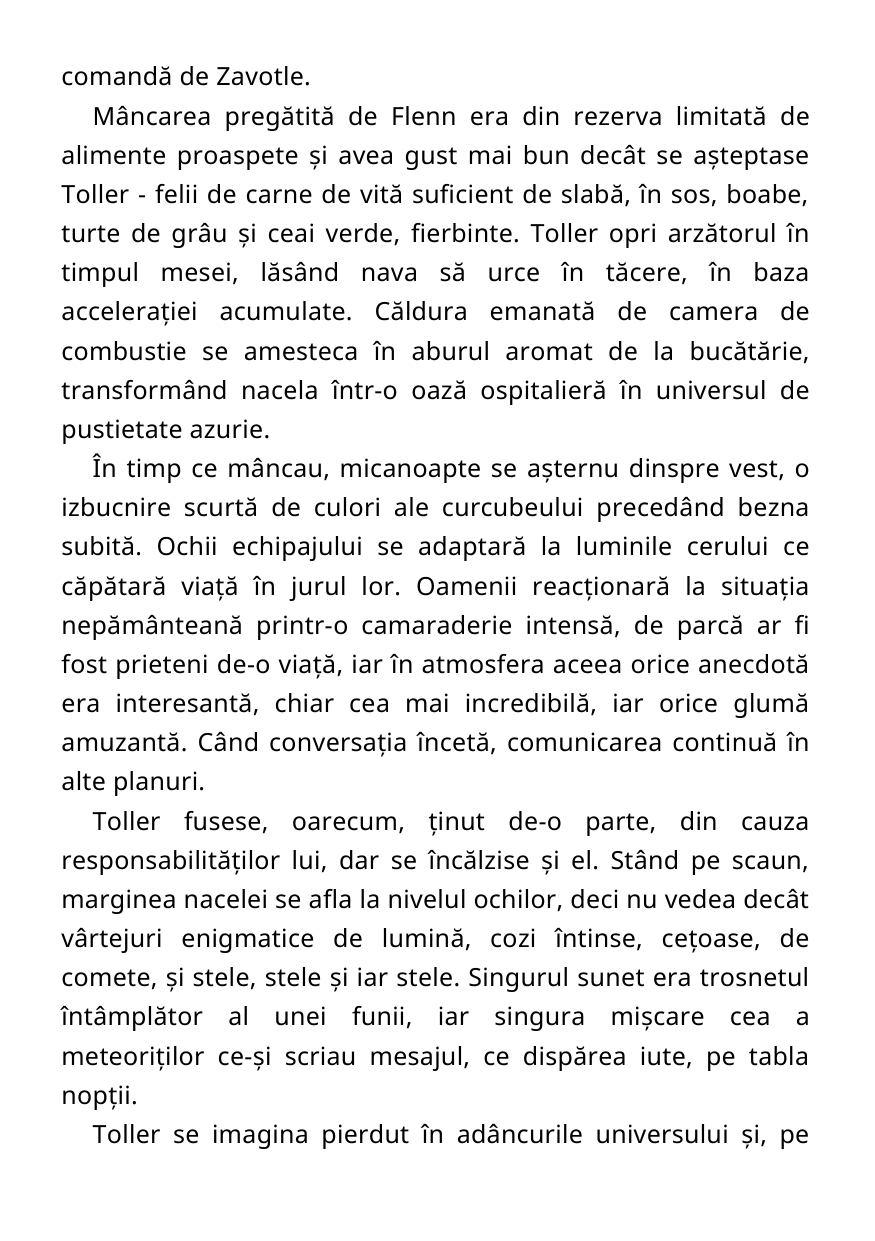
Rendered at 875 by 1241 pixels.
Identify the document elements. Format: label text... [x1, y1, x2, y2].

text Toller fusese, oarecum, ţinut de-o parte, din cauza responsabilităţilor lui, dar se încălzise şi el. Stând pe scaun, marginea nacelei se afla la nivelul ochilor, deci nu vedea decât vârtejuri enigmatice de lumină, cozi întinse, ceţoase, de comete, şi stele, stele şi iar stele. Singurul sunet era trosnetul întâmplător al unei funii, iar singura mişcare cea a meteoriţilor ce-şi scriau mesajul, ce dispărea iute, pe tabla nopţii. [61, 803, 811, 1111]
text În timp ce mâncau, micanoapte se aşternu dinspre vest, o izbucnire scurtă de culori ale curcubeului precedând bezna subită. Ochii echipajului se adaptară la luminile cerului ce căpătară viaţă în jurul lor. Oamenii reacţionară la situaţia nepământeană printr-o camaraderie intensă, de parcă ar fi fost prieteni de-o viaţă, iar în atmosfera aceea orice anecdotă era interesantă, chiar cea mai incredibilă, iar orice glumă amuzantă. Când conversaţia încetă, comunicarea continuă în alte planuri. [61, 451, 811, 798]
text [61, 59, 813, 93]
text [61, 1117, 811, 1151]
text Mâncarea pregătită de Flenn era din rezerva limitată de alimente proaspete şi avea gust mai bun decât se aşteptase Toller - felii de carne de vită suficient de slabă, în sos, boabe, turte de grâu şi ceai verde, fierbinte. Toller opri arzătorul în timpul mesei, lăsând nava să urce în tăcere, în baza acceleraţiei acumulate. Căldura emanată de camera de combustie se amesteca în aburul aromat de la bucătărie, transformând nacela într-o oază ospitalieră în universul de pustietate azurie. [61, 98, 811, 446]
